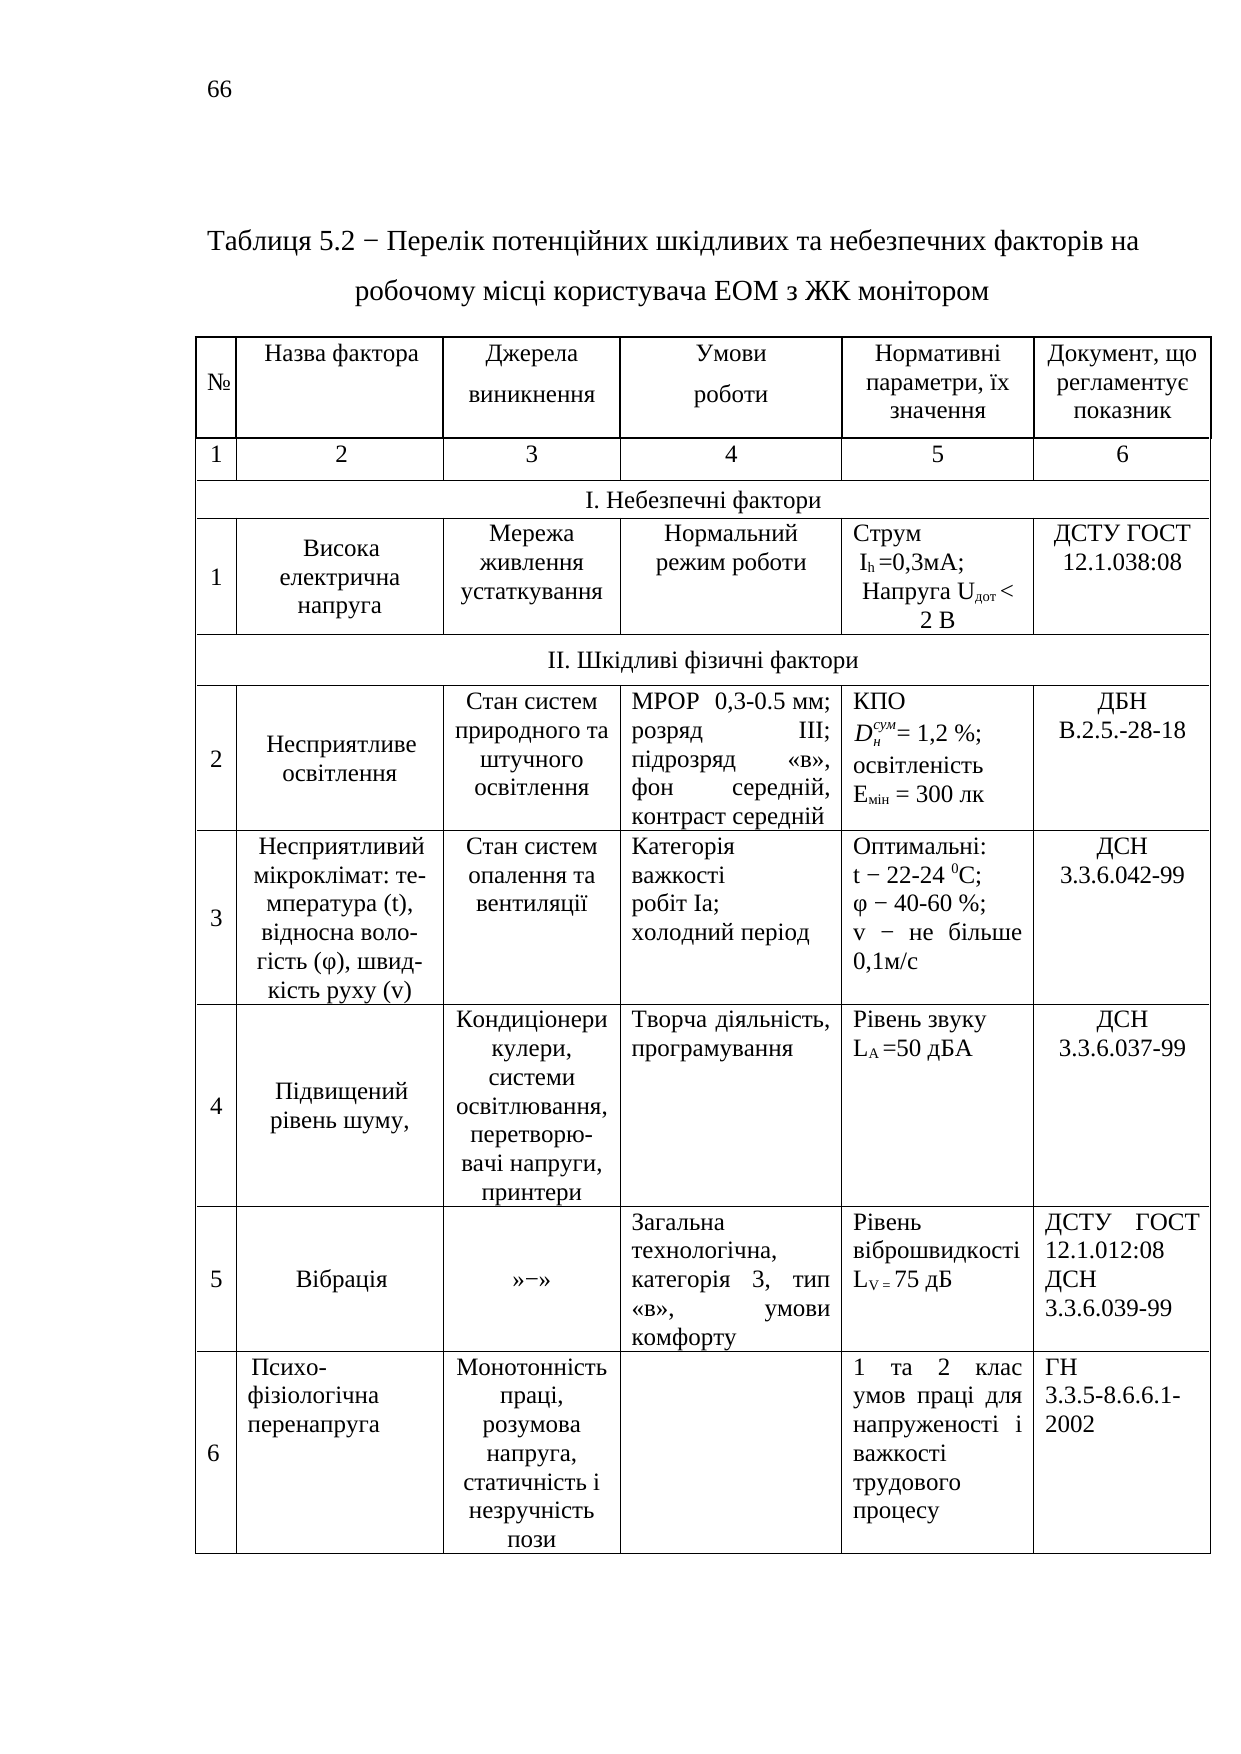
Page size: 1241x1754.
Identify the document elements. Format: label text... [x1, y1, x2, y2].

table_cell 5 [196, 1206, 236, 1351]
table_cell »−» [444, 1207, 620, 1351]
table_cell Загальна технологічна, категорія 3, тип «в», умови комфорту [621, 1207, 841, 1351]
table_cell ІІ. Шкідливі фізичні фактори [196, 634, 1210, 685]
table_cell І. Небезпечні фактори [196, 480, 1210, 517]
table_cell Категорія важкості робіт Іа; холодний період [621, 831, 841, 1003]
table_cell Підвищений рівень шуму, [237, 1005, 443, 1206]
table_cell КПО = 1,2 %; освітленість Емін = 300 лк [842, 686, 1033, 830]
table_header Документ, що регламентує показник [1035, 338, 1210, 437]
table_cell 6 [196, 1351, 236, 1553]
table_cell 5 [842, 439, 1033, 480]
table_cell Нормальний режим роботи [621, 519, 841, 633]
table_cell МРОР 0,3-0.5 мм; розряд ІІІ; підрозряд «в», фон середній, контраст середній [621, 686, 841, 830]
table_cell 3 [444, 439, 620, 480]
table_header Нормативні параметри, їх значення [843, 338, 1033, 437]
table_cell ГН 3.3.5-8.6.6.1-2002 [1034, 1351, 1210, 1553]
table_cell ДСН 3.3.6.037-99 [1034, 1004, 1210, 1206]
table_cell Несприятливе освітлення [237, 686, 443, 830]
table_cell Рівень віброшвидкості LV = 75 дБ [842, 1207, 1033, 1351]
table_cell Мережа живлення устаткування [444, 519, 620, 633]
table_cell 1 та 2 клас умов праці для напруженості і важкості трудового процесу [842, 1352, 1033, 1553]
table_cell Стан систем природного та штучного освітлення [444, 686, 620, 830]
table_cell Несприятливий мікроклімат: те-мпература (t), відносна воло-гість (φ), швид-кість руху (v) [237, 831, 443, 1003]
table_cell 6 [1034, 437, 1210, 480]
table_cell ДСТУ ГОСТ 12.1.038:08 [1034, 518, 1210, 633]
table_cell 4 [196, 1004, 236, 1206]
table_cell Оптимальні: t − 22-24 0C; φ − 40-60 %; v − не більше 0,1м/с [842, 831, 1033, 1003]
table_cell Монотонність праці, розумова напруга, статичність і незручність пози [444, 1352, 620, 1553]
table_cell Психо-фізіологічна перенапруга [237, 1352, 443, 1553]
table_cell 1 [196, 439, 236, 480]
table_cell ДСН 3.3.6.042-99 [1034, 830, 1210, 1003]
table_cell 3 [196, 830, 236, 1003]
table_header Джерела виникнення [444, 338, 619, 437]
table_cell Творча діяльність, програмування [621, 1005, 841, 1206]
table_header № [197, 338, 235, 437]
table_cell 1 [196, 518, 236, 633]
text Таблиця 5.2 − Перелік потенційних шкідливих та небезпечних факторів на робочому місці користувача ЕОМ з ЖК монітором [207, 223, 1152, 307]
table_cell 2 [196, 685, 236, 830]
table_cell ДБН В.2.5.-28-18 [1034, 685, 1210, 830]
table_cell Висока електрична напруга [237, 519, 443, 633]
table_cell Струм Іh =0,3мА; Напруга Uдот < 2 В [842, 519, 1033, 633]
table_cell Кондиціонери кулери, системи освітлювання, перетворю-вачі напруги, принтери [444, 1005, 620, 1206]
table_cell Рівень звуку LA =50 дБА [842, 1005, 1033, 1206]
table_cell 4 [621, 439, 841, 480]
table_cell [621, 1352, 841, 1553]
table_cell Стан систем опалення та вентиляції [444, 831, 620, 1003]
table_header Умови роботи [621, 338, 841, 437]
table_header Назва фактора [237, 338, 442, 437]
table_cell 2 [237, 439, 443, 480]
table_cell Вібрація [237, 1207, 443, 1351]
table_cell ДСТУ ГОСТ 12.1.012:08 ДСН 3.3.6.039-99 [1034, 1206, 1210, 1351]
